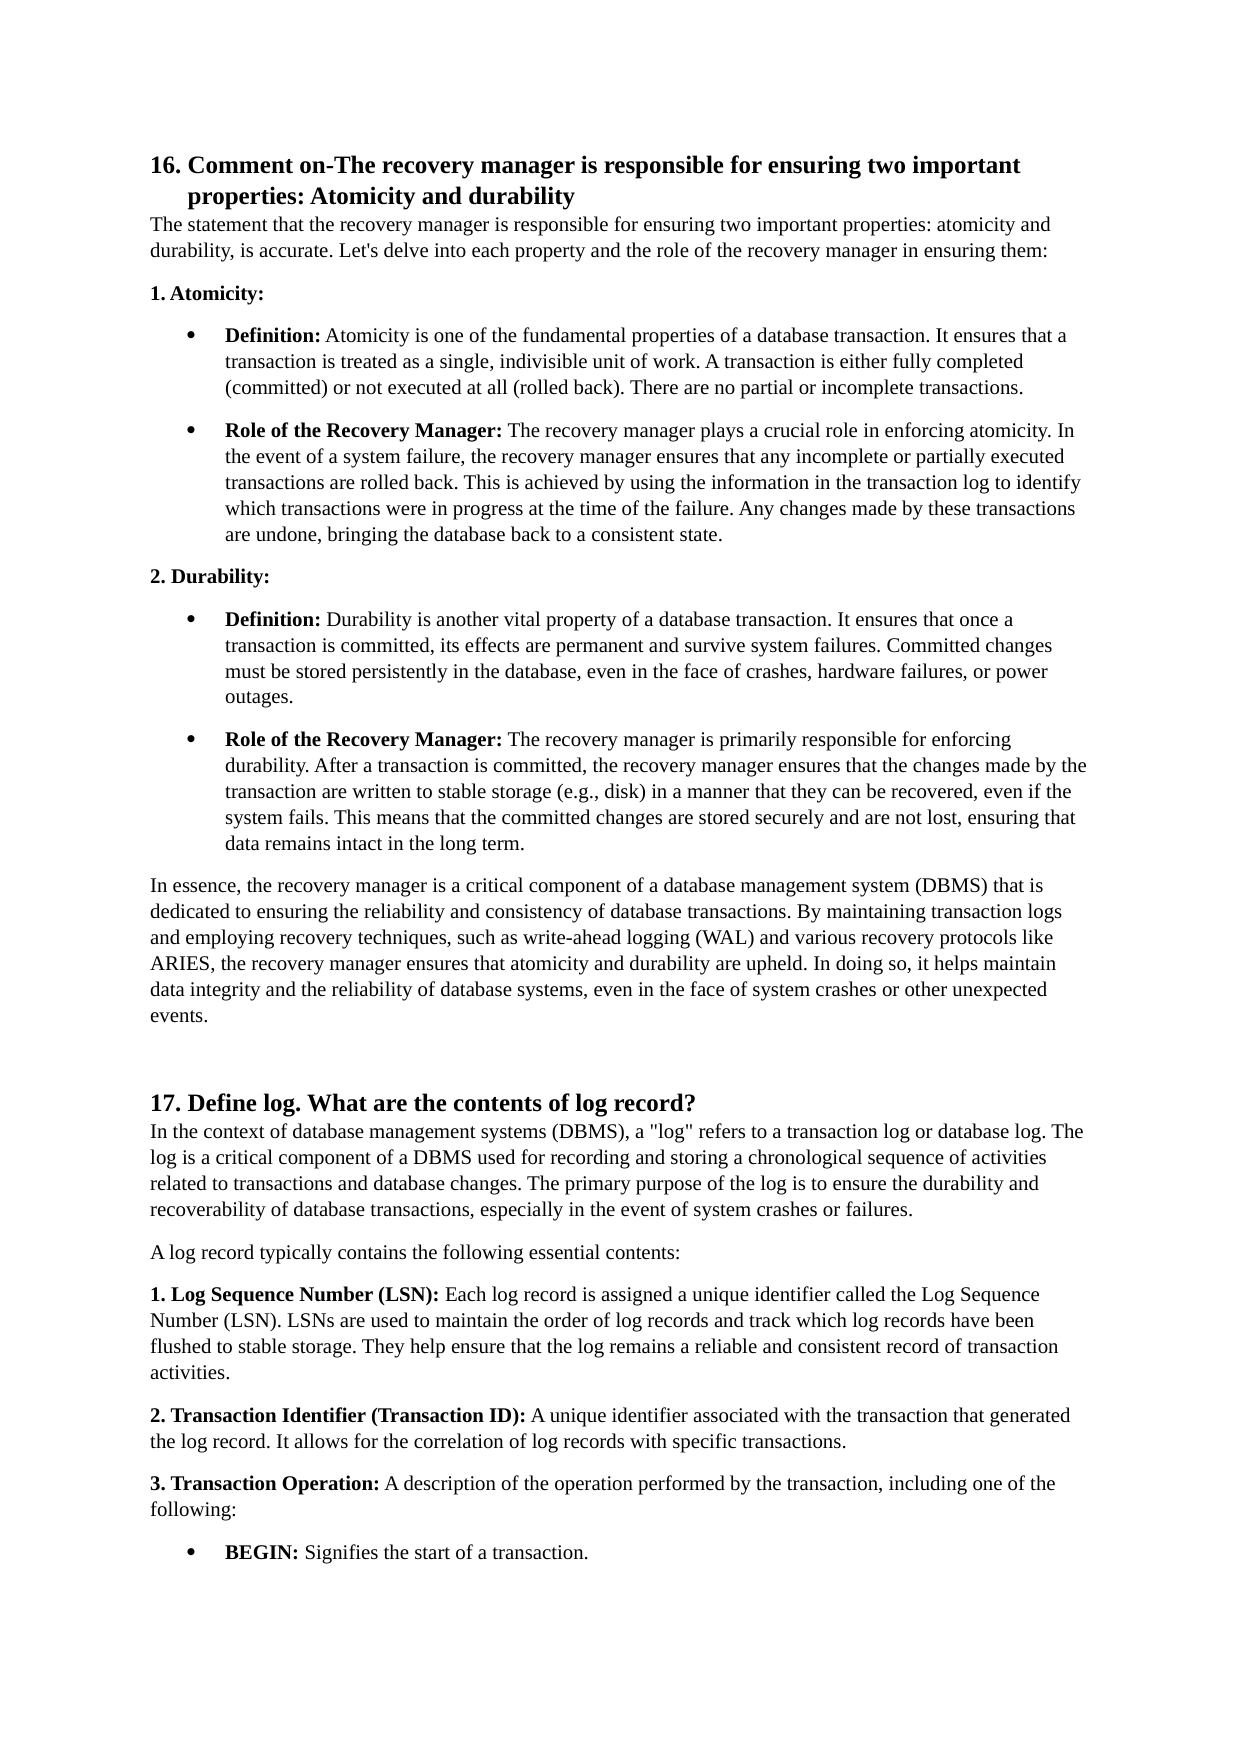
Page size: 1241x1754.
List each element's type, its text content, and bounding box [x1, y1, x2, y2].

text 2. Durability: [150, 564, 1090, 588]
text The statement that the recovery manager is responsible for ensuring two important properties: atomicity and durability, is accurate. Let's delve into each property and the role of the recovery manager in ensuring them: [150, 212, 1090, 262]
text 3. Transaction Operation: A description of the operation performed by the transaction, including one of the following: [150, 1471, 1090, 1521]
list Role of the Recovery Manager: The recovery manager plays a crucial role in enforcing atomicity. In the event of a system failure, the recovery manager ensures that any incomplete or partially executed transactions are rolled back. This is achieved by using the information in the transaction log to identify which transactions were in progress at the time of the failure. Any changes made by these transactions are undone, bringing the database back to a consistent state. [187, 418, 1090, 546]
text A log record typically contains the following essential contents: [150, 1240, 1090, 1264]
list Role of the Recovery Manager: The recovery manager is primarily responsible for enforcing durability. After a transaction is committed, the recovery manager ensures that the changes made by the transaction are written to stable storage (e.g., disk) in a manner that they can be recovered, even if the system fails. This means that the committed changes are stored securely and are not lost, ensuring that data remains intact in the long term. [187, 727, 1090, 855]
list Definition: Atomicity is one of the fundamental properties of a database transaction. It ensures that a transaction is treated as a single, indivisible unit of work. A transaction is either fully completed (committed) or not executed at all (rolled back). There are no partial or incomplete transactions. [187, 323, 1090, 399]
text In the context of database management systems (DBMS), a "log" refers to a transaction log or database log. The log is a critical component of a DBMS used for recording and storing a chronological sequence of activities related to transactions and database changes. The primary purpose of the log is to ensure the durability and recoverability of database transactions, especially in the event of system crashes or failures. [150, 1119, 1090, 1221]
subtitle Define log. What are the contents of log record? [150, 1088, 1090, 1117]
text In essence, the recovery manager is a critical component of a database management system (DBMS) that is dedicated to ensuring the reliability and consistency of database transactions. By maintaining transaction logs and employing recovery techniques, such as write-ahead logging (WAL) and various recovery protocols like ARIES, the recovery manager ensures that atomicity and durability are upheld. In doing so, it helps maintain data integrity and the reliability of database systems, even in the face of system crashes or other unexpected events. [150, 873, 1090, 1027]
text 1. Log Sequence Number (LSN): Each log record is assigned a unique identifier called the Log Sequence Number (LSN). LSNs are used to maintain the order of log records and track which log records have been flushed to stable storage. They help ensure that the log remains a reliable and consistent record of transaction activities. [150, 1282, 1090, 1384]
subtitle Comment on-The recovery manager is responsible for ensuring two important properties: Atomicity and durability [150, 150, 1090, 210]
list Definition: Durability is another vital property of a database transaction. It ensures that once a transaction is committed, its effects are permanent and survive system failures. Committed changes must be stored persistently in the database, even in the face of crashes, hardware failures, or power outages. [187, 607, 1090, 708]
text 2. Transaction Identifier (Transaction ID): A unique identifier associated with the transaction that generated the log record. It allows for the correlation of log records with specific transactions. [150, 1403, 1090, 1453]
text 1. Atomicity: [150, 281, 1090, 305]
list BEGIN: Signifies the start of a transaction. [187, 1540, 1090, 1564]
